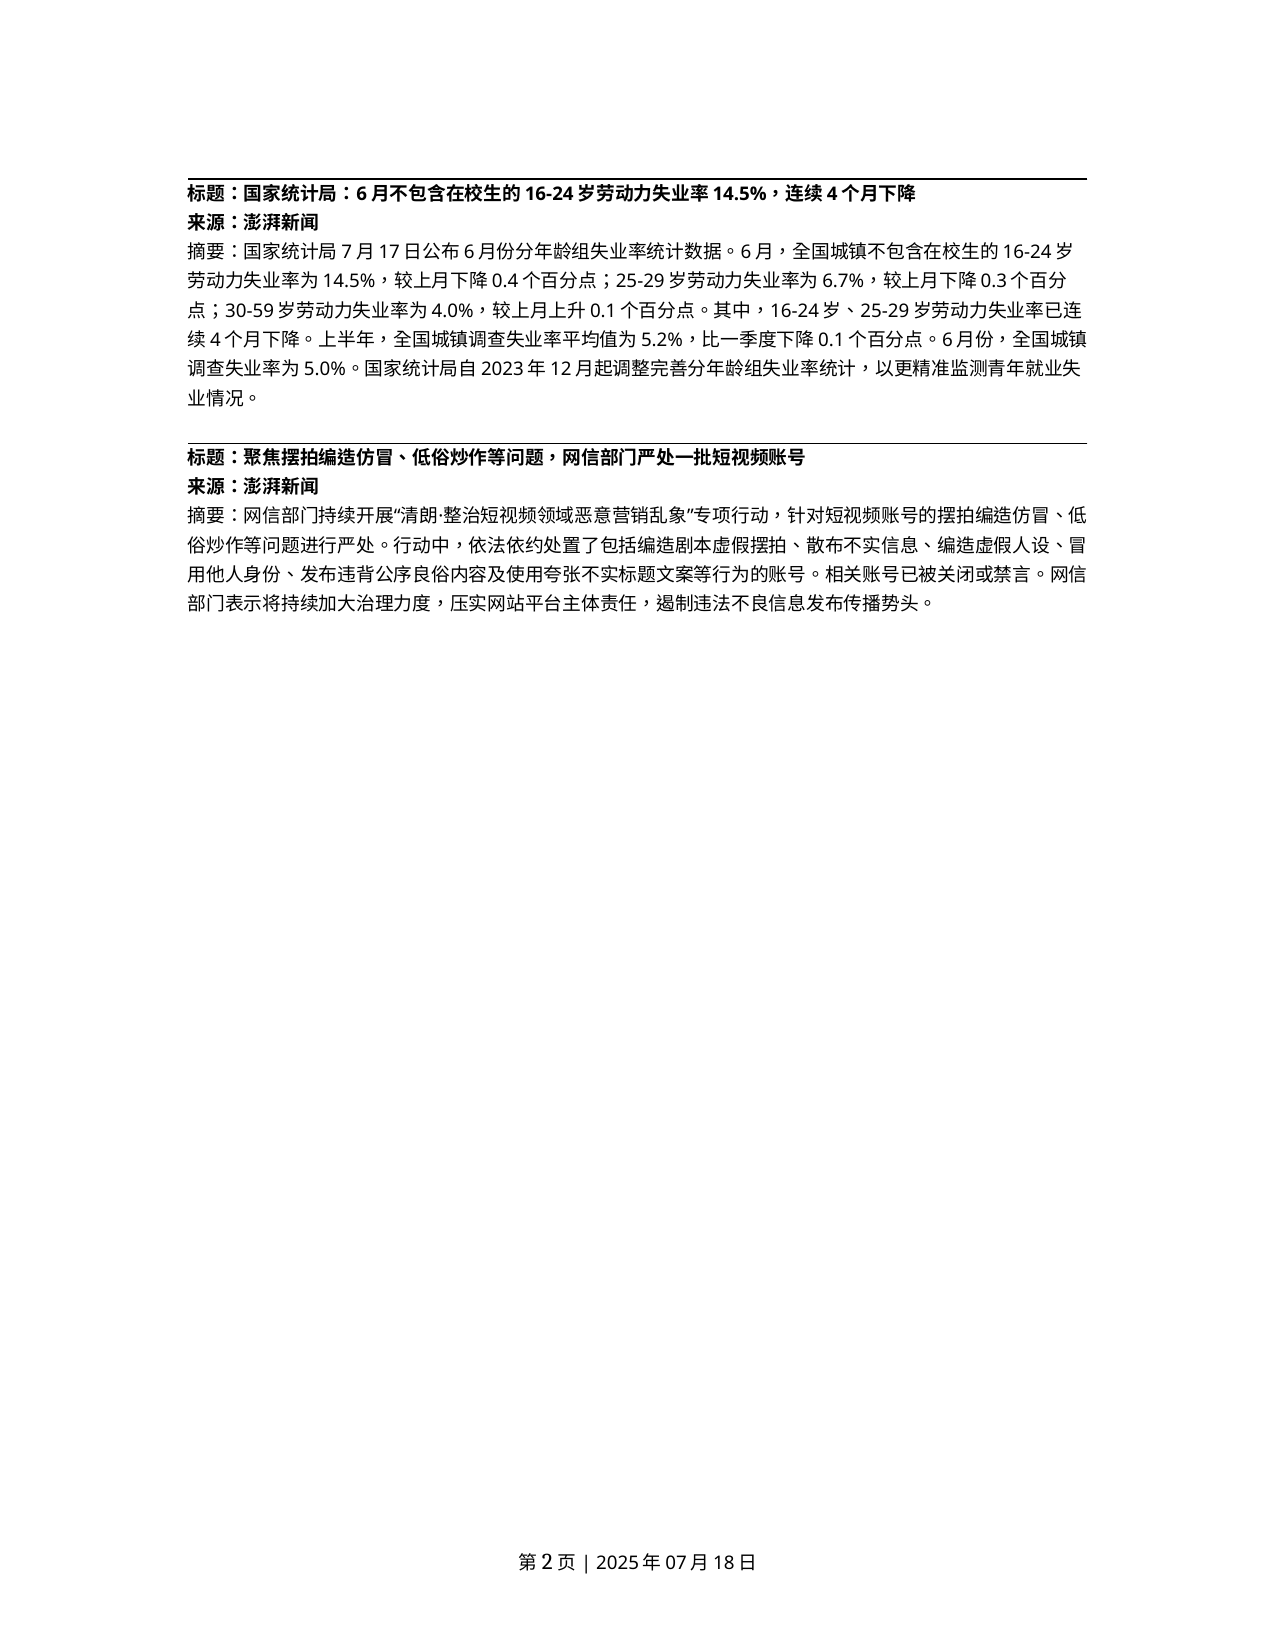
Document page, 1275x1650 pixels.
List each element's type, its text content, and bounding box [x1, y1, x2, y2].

text 来源：澎湃新闻 [187, 209, 1087, 235]
text 标题：国家统计局：6月不包含在校生的16-24岁劳动力失业率14.5%，连续4个月下降 [187, 180, 1087, 206]
text 摘要：国家统计局7月17日公布6月份分年龄组失业率统计数据。6月，全国城镇不包含在校生的16-24岁劳动力失业率为14.5%，较上月下降0.4个百分点；25-29岁劳动力失业率为6.7%，较上月下降0.3个百分点；30-59岁劳动力失业率为4.0%，较上月上升0.1个百分点。其中，16-24岁、25-29岁劳动力失业率已连续4个月下降。上半年，全国城镇调查失业率平均值为5.2%，比一季度下降0.1个百分点。6月份，全国城镇调查失业率为5.0%。国家统计局自2023年12月起调整完善分年龄组失业率统计，以更精准监测青年就业失业情况。 [187, 238, 1087, 410]
text 摘要：网信部门持续开展“清朗·整治短视频领域恶意营销乱象”专项行动，针对短视频账号的摆拍编造仿冒、低俗炒作等问题进行严处。行动中，依法依约处置了包括编造剧本虚假摆拍、散布不实信息、编造虚假人设、冒用他人身份、发布违背公序良俗内容及使用夸张不实标题文案等行为的账号。相关账号已被关闭或禁言。网信部门表示将持续加大治理力度，压实网站平台主体责任，遏制违法不良信息发布传播势头。 [187, 503, 1087, 616]
text 标题：聚焦摆拍编造仿冒、低俗炒作等问题，网信部门严处一批短视频账号 [187, 444, 1087, 470]
text 来源：澎湃新闻 [187, 473, 1087, 499]
